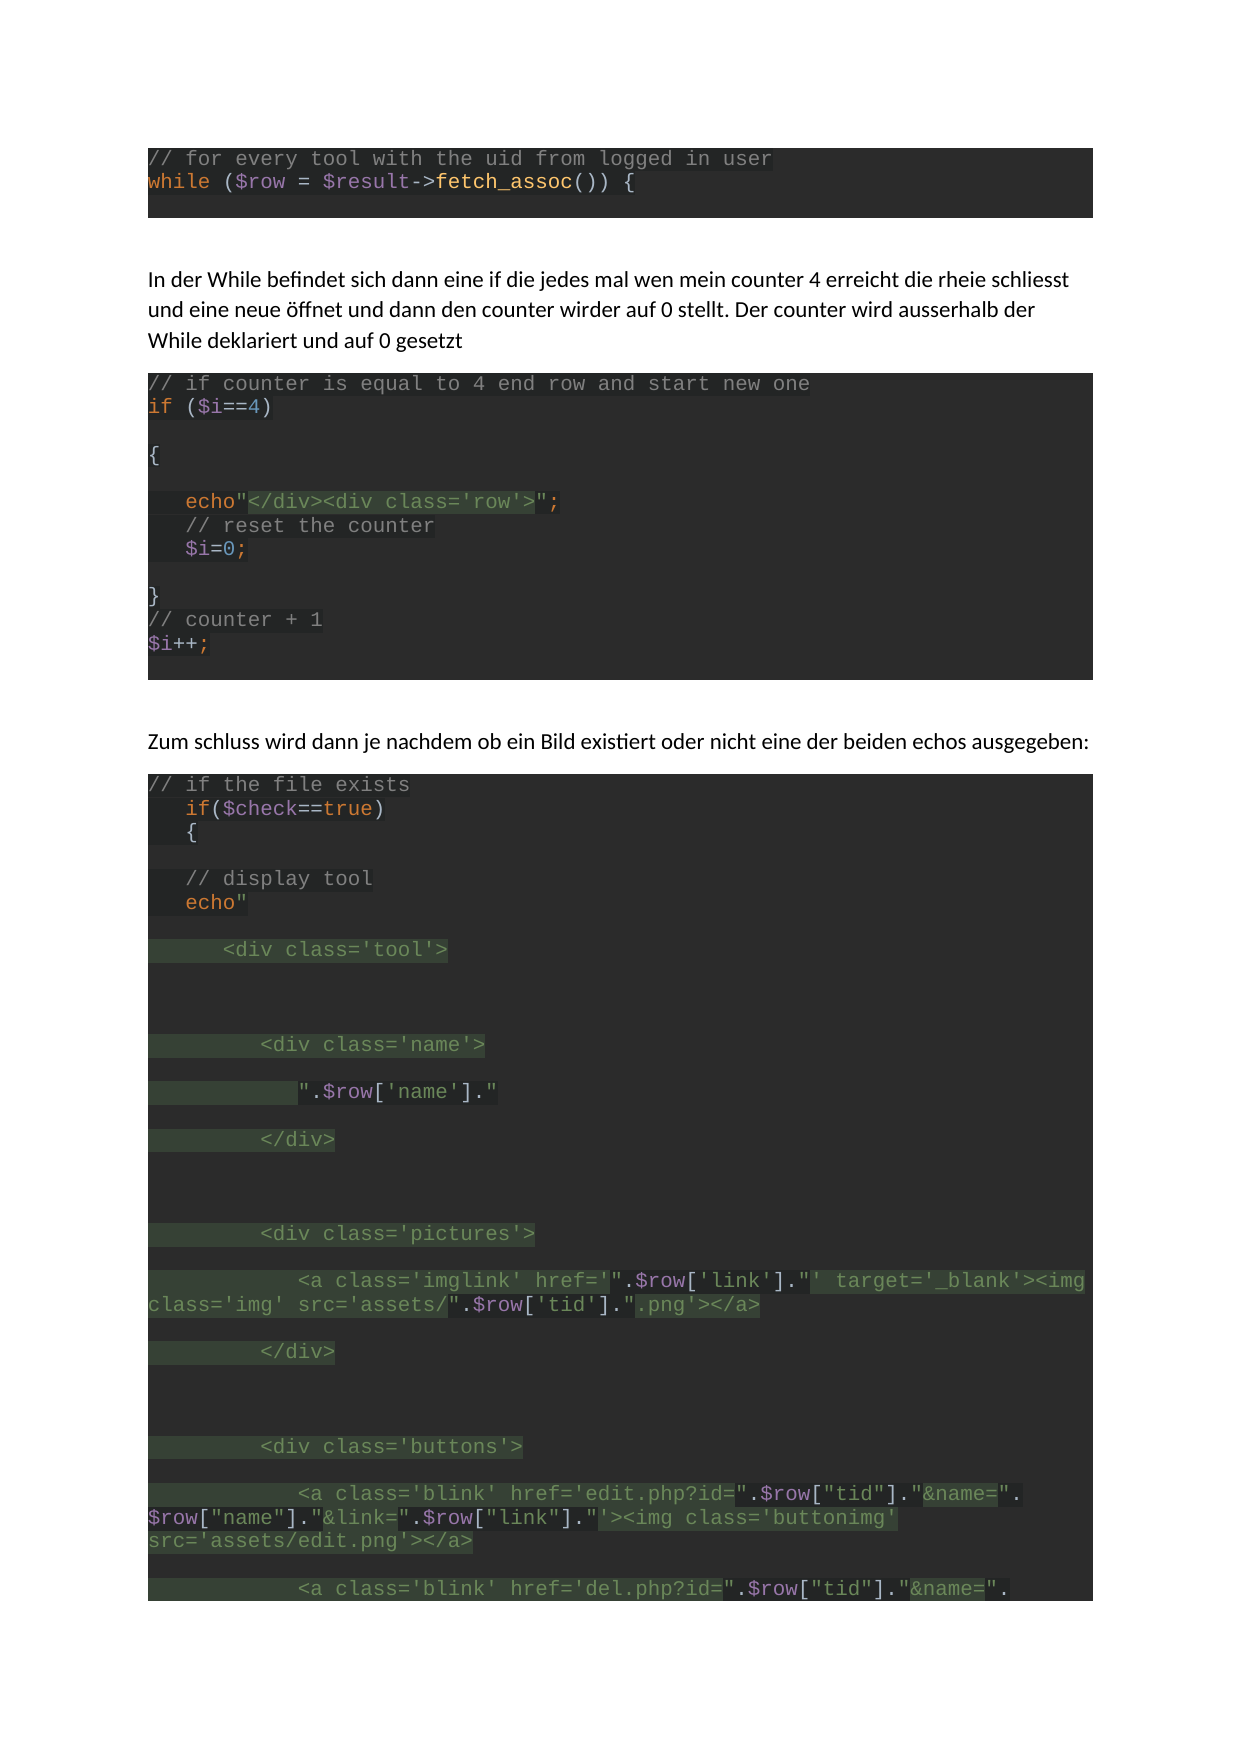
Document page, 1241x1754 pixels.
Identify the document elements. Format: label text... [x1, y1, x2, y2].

text In der While befindet sich dann eine if die jedes mal wen mein counter 4 erreicht die rheie schliesst und eine neue öffnet und dann den counter wirder auf 0 stellt. Der counter wird ausserhalb der While deklariert und auf 0 gesetzt [148, 265, 1093, 354]
text // counter + 1 $i++; [210, 609, 1093, 656]
text Zum schluss wird dann je nachdem ob ein Bild existiert oder nicht eine der beiden echos ausgegeben: [148, 727, 1093, 755]
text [148, 774, 1093, 1601]
text // if counter is equal to 4 end row and start new one if ($i==4) { echo"</div><div class='row'>"; // reset the counter $i=0; } [148, 373, 1093, 609]
text // for every tool with the uid from logged in user while ($row = $result->fetch_assoc()) { [148, 148, 1093, 218]
